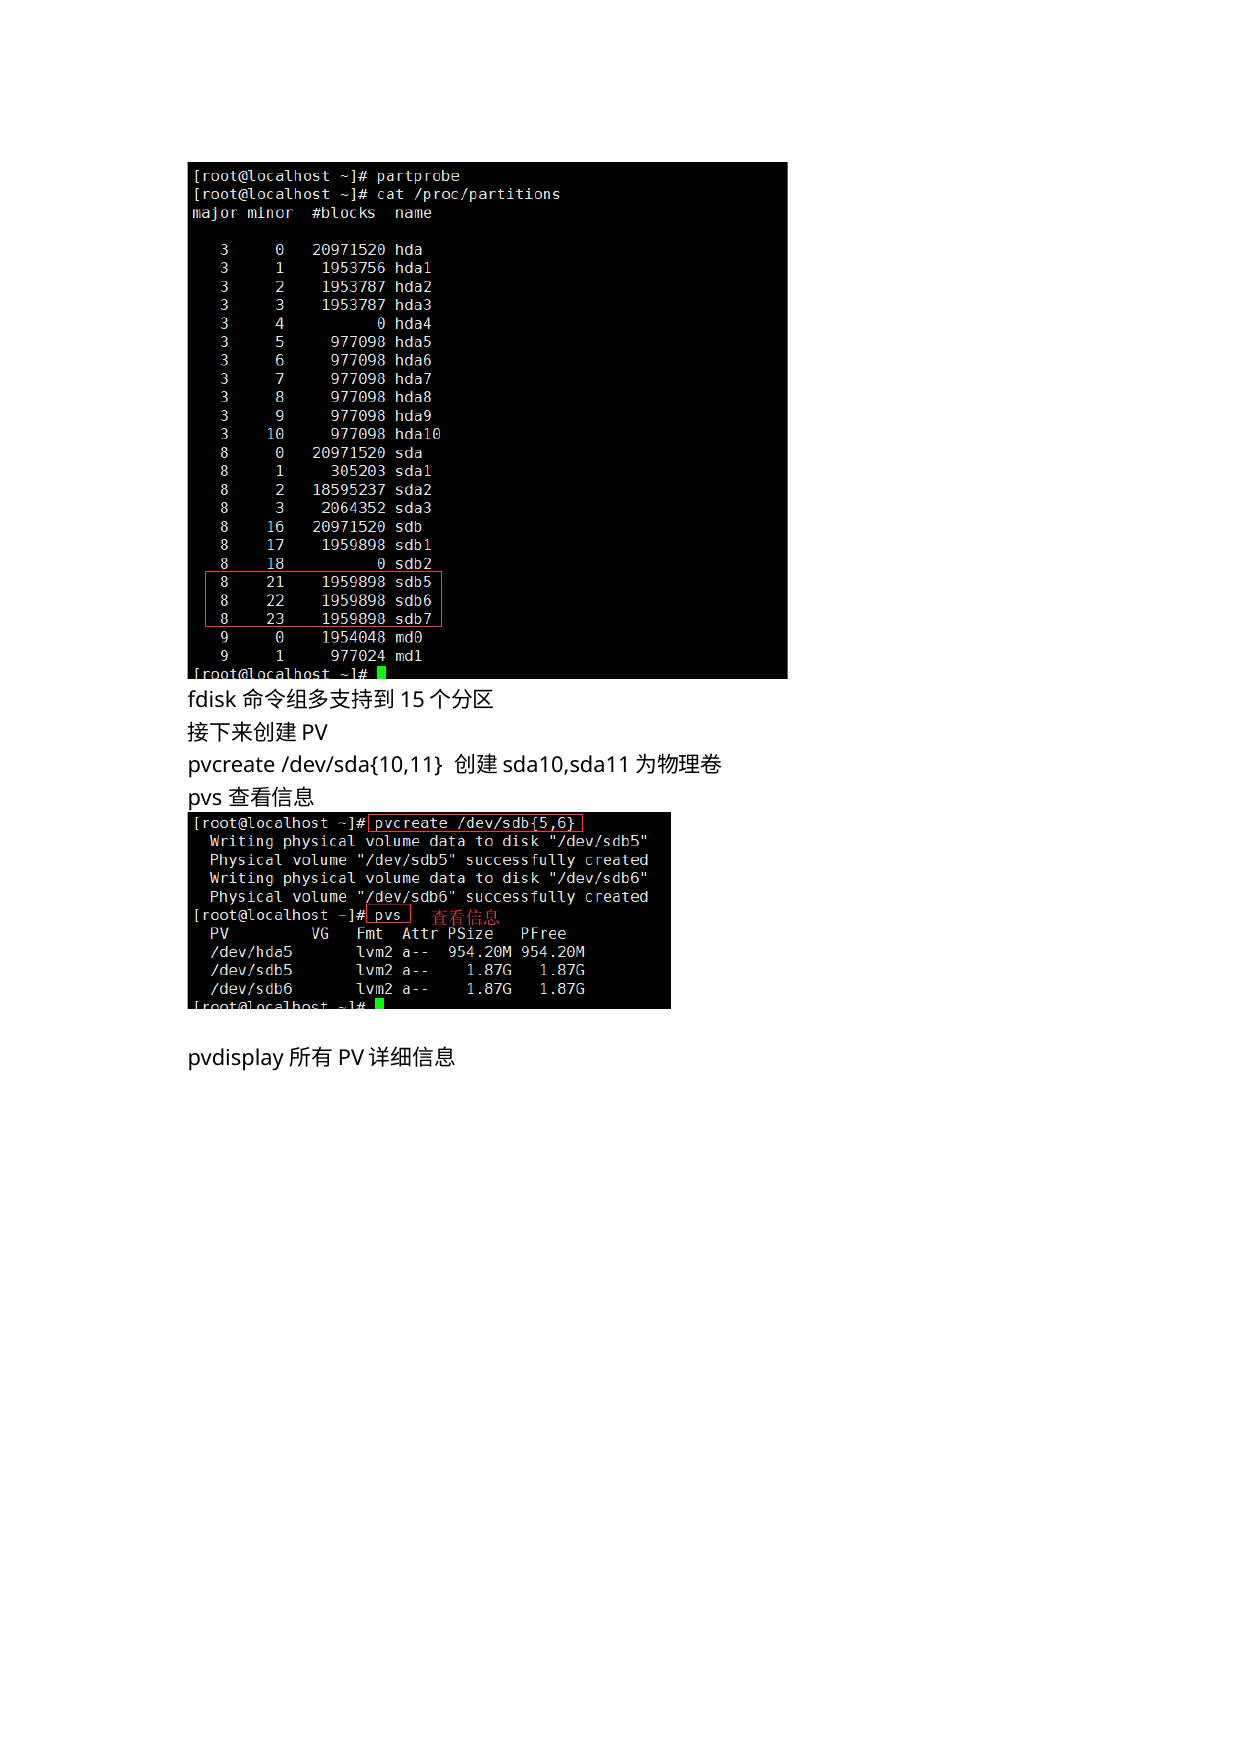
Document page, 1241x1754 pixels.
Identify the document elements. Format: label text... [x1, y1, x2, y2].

picture [187, 812, 671, 1009]
text 接下来创建PV [187, 714, 1053, 747]
text pvs 查看信息 [187, 779, 1053, 812]
text pvcreate /dev/sda{10,11} 创建sda10,sda11为物理卷 [187, 747, 1053, 779]
text fdisk 命令组多支持到15个分区 [187, 682, 1053, 714]
text pvdisplay 所有PV详细信息 [187, 1039, 1053, 1072]
picture [187, 162, 788, 679]
